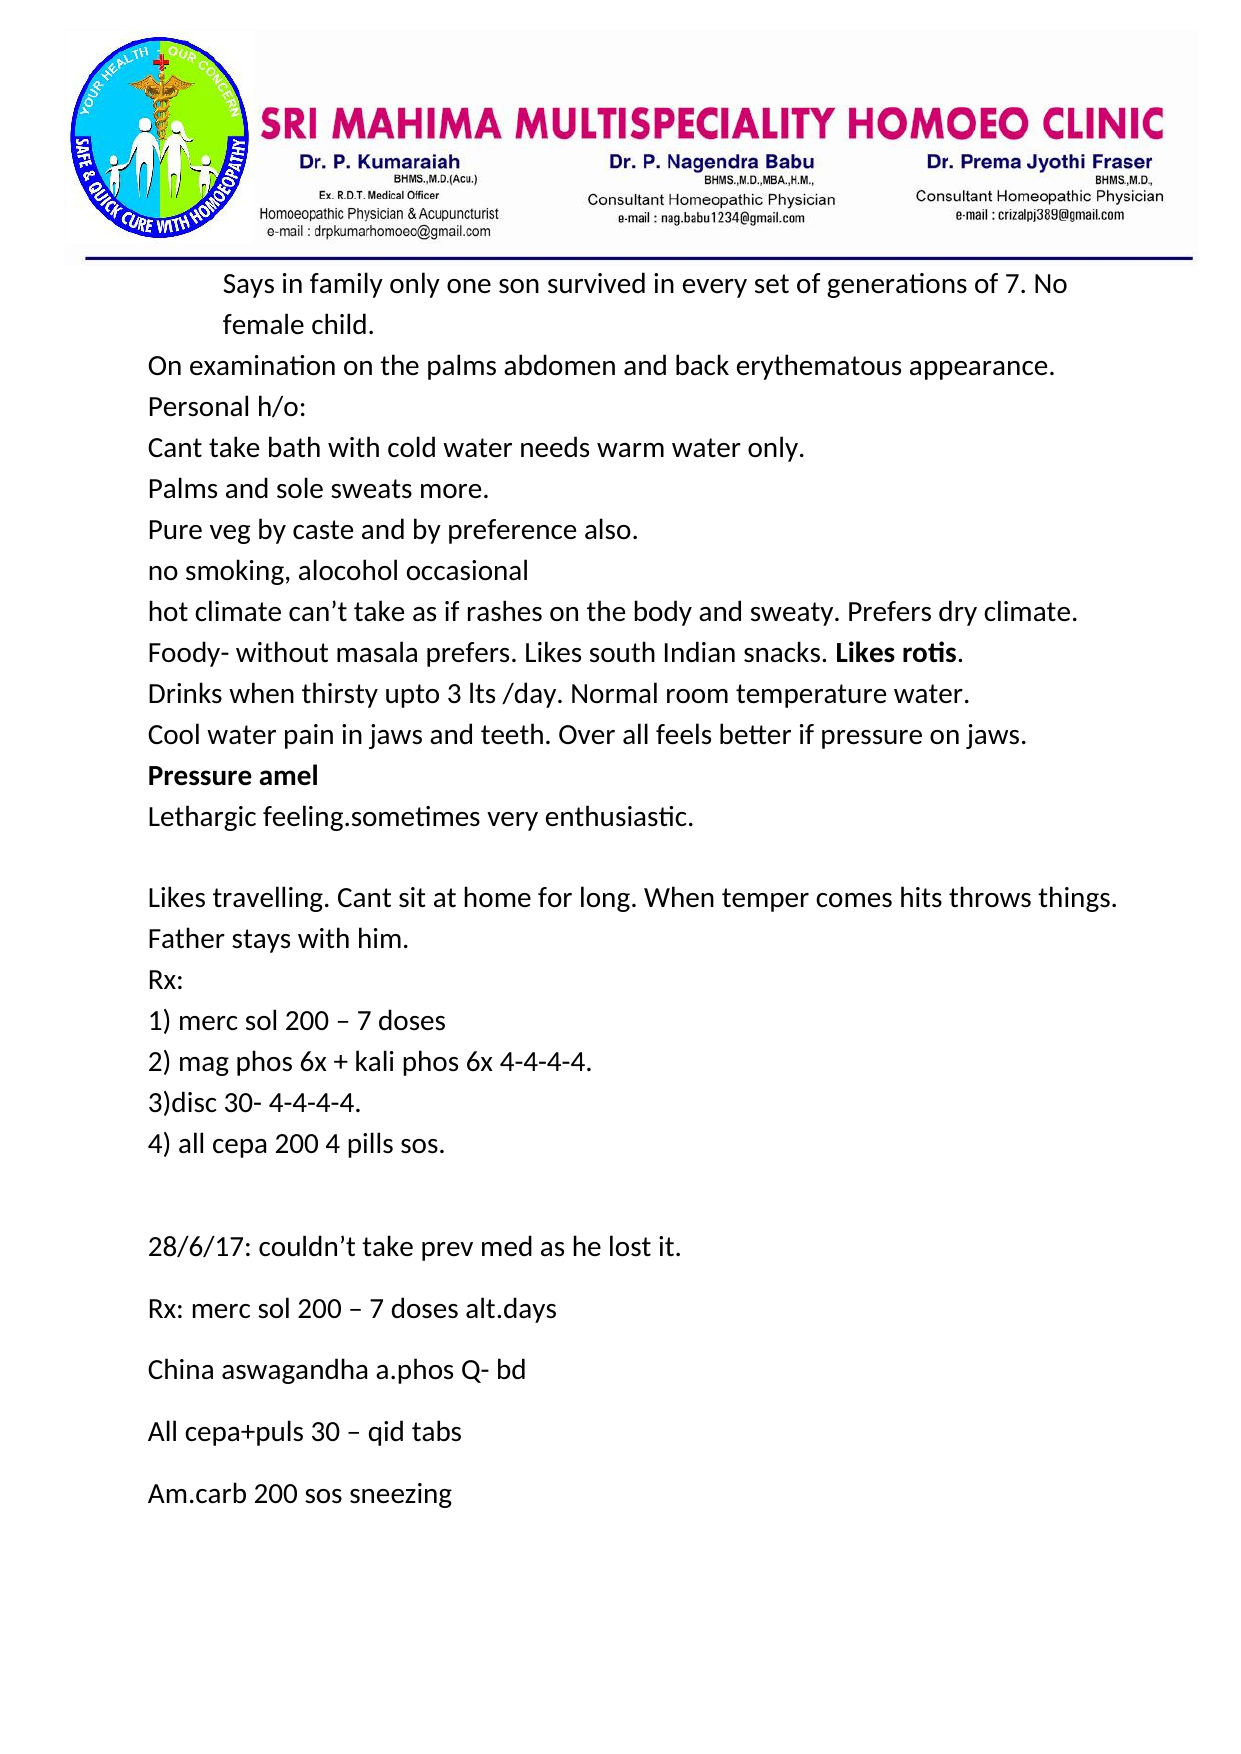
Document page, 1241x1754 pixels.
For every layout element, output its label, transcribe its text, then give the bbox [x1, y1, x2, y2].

text Lethargic feeling.sometimes very enthusiastic. [148, 798, 1122, 833]
text 2) mag phos 6x + kali phos 6x 4-4-4-4. [148, 1043, 1122, 1079]
text hot climate can’t take as if rashes on the body and sweaty. Prefers dry climate. [148, 593, 1122, 629]
text Drinks when thirsty upto 3 lts /day. Normal room temperature water. [148, 675, 1122, 711]
text 3)disc 30- 4-4-4-4. [148, 1084, 1122, 1120]
text Pure veg by caste and by preference also. [148, 511, 1122, 547]
text Rx: merc sol 200 – 7 doses alt.days [148, 1290, 1122, 1325]
text Personal h/o: [148, 388, 1122, 424]
text Cool water pain in jaws and teeth. Over all feels better if pressure on jaws. [148, 716, 1122, 751]
text 1) merc sol 200 – 7 doses [148, 1002, 1122, 1038]
text On examination on the palms abdomen and back erythematous appearance. [148, 347, 1122, 383]
text China aswagandha a.phos Q- bd [148, 1351, 1122, 1387]
text All cepa+puls 30 – qid tabs [148, 1413, 1122, 1449]
text Palms and sole sweats more. [148, 470, 1122, 506]
text Cant take bath with cold water needs warm water only. [148, 429, 1122, 465]
text 4) all cepa 200 4 pills sos. [148, 1125, 1122, 1161]
text Am.carb 200 sos sneezing [148, 1475, 1122, 1511]
text Foody- without masala prefers. Likes south Indian snacks. Likes rotis. [148, 634, 1122, 669]
text 28/6/17: couldn’t take prev med as he lost it. [148, 1228, 1122, 1263]
text Pressure amel [148, 757, 1122, 792]
picture [63, 29, 1200, 266]
list Says in family only one son survived in every set of generations of 7. No female child. [223, 266, 1122, 342]
text Rx: [148, 961, 1122, 997]
text Likes travelling. Cant sit at home for long. When temper comes hits throws things. Father stays with him. [148, 879, 1122, 956]
text no smoking, alocohol occasional [148, 552, 1122, 588]
